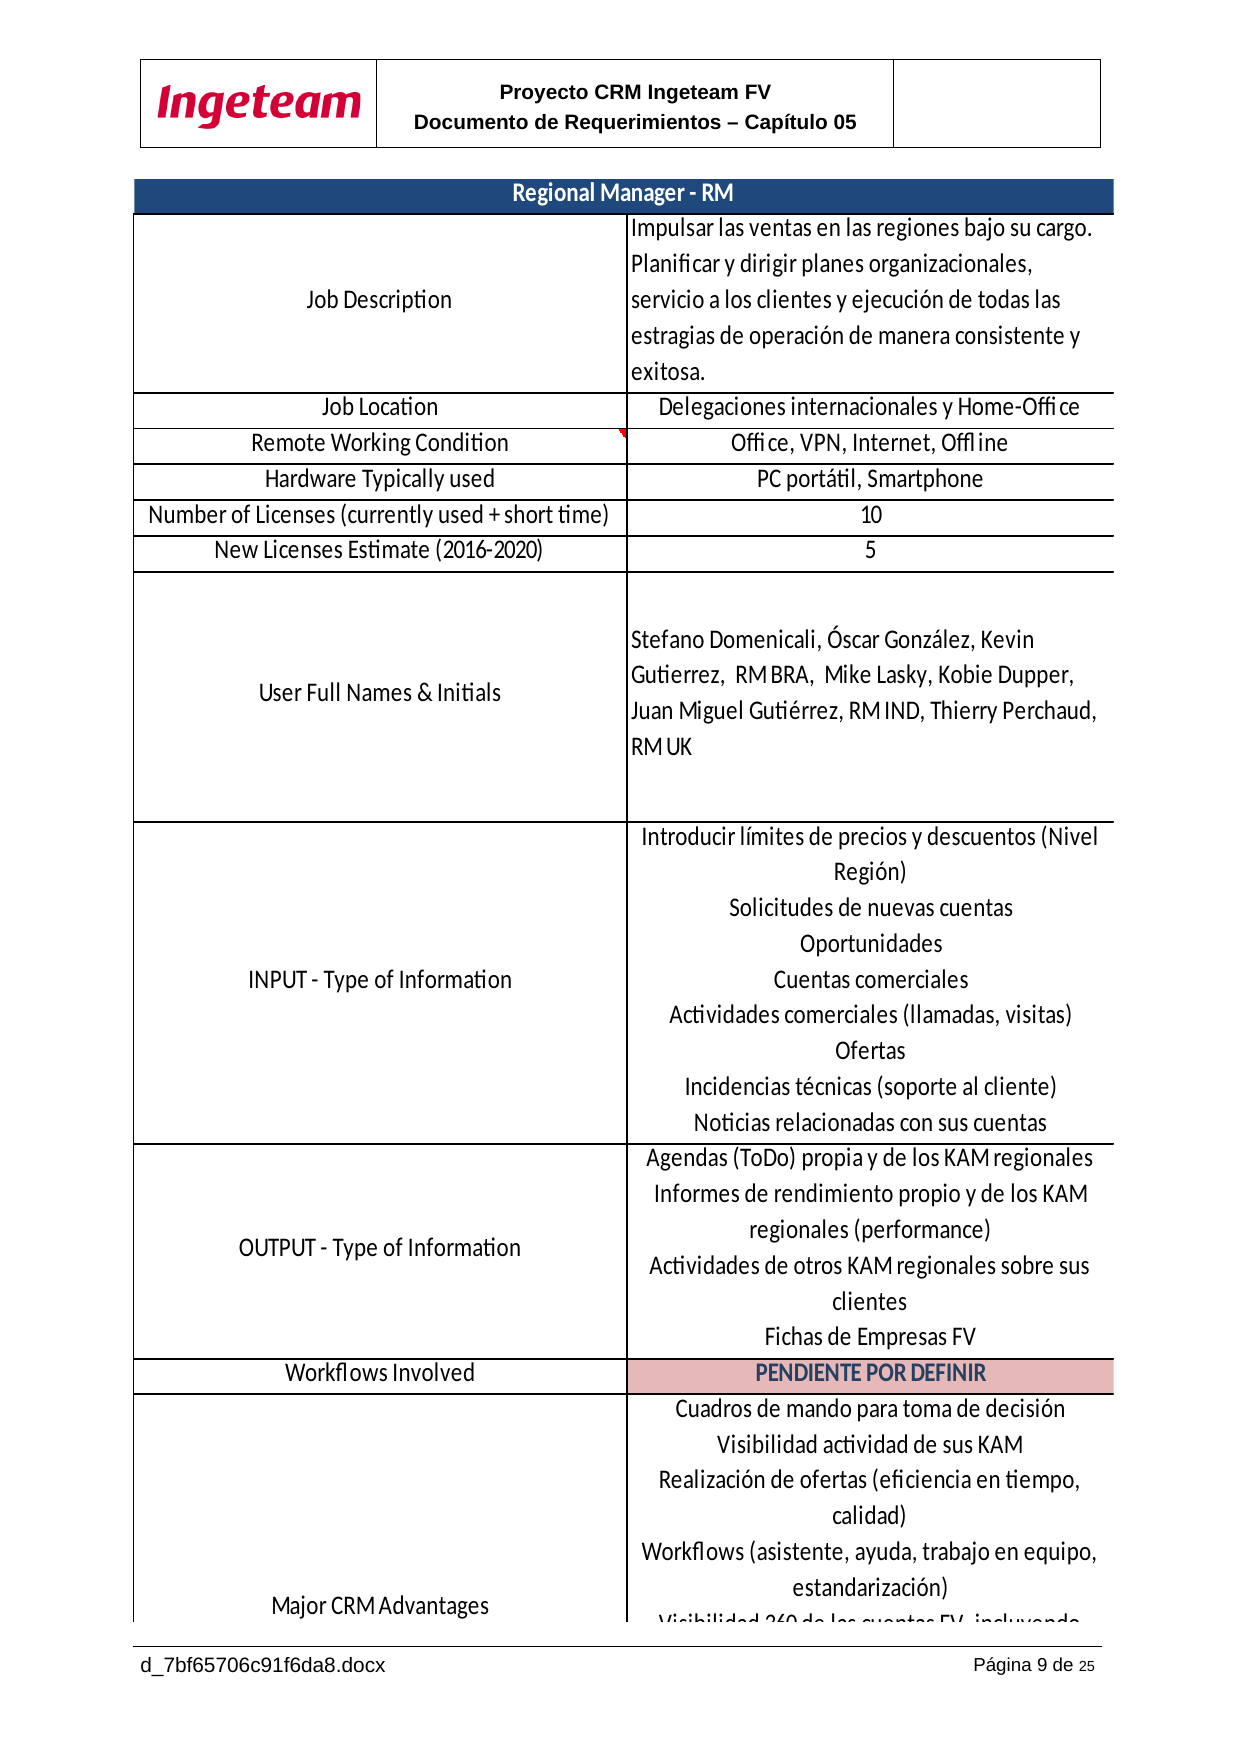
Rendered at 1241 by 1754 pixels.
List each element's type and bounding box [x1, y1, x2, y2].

picture [157, 85, 361, 129]
